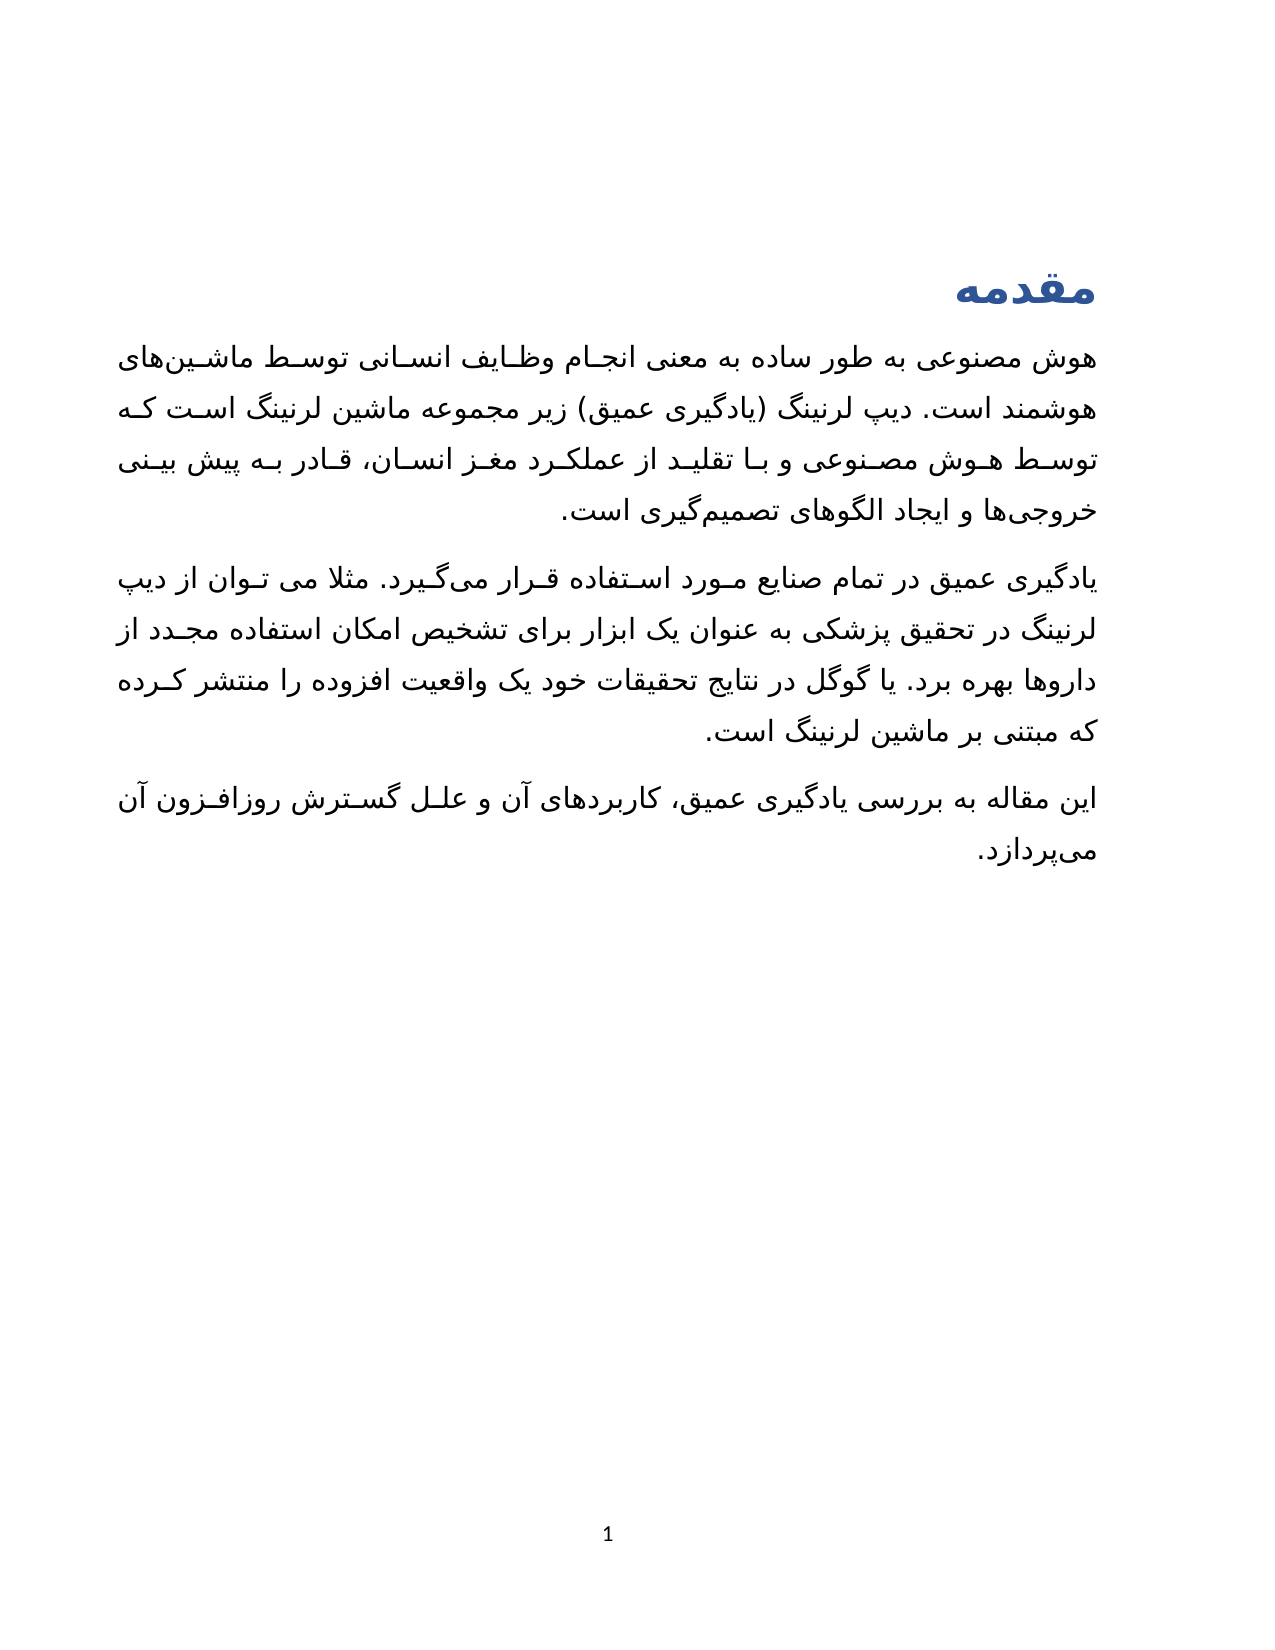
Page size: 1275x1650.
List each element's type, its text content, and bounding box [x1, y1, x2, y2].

text هوش مصنوعی به طور ساده به معنی انجام وظایف انسانی توسط ماشین‌های هوشمند است. دیپ لرنینگ (یادگیری عمیق) زیر مجموعه ماشین لرنینگ است که توسط هوش مصنوعی و با تقلید از عملکرد مغز انسان، قادر به پیش بینی خروجی‌ها و ایجاد الگوهای تصمیم‌گیری است. [117, 341, 1098, 528]
subtitle مقدمه [117, 261, 1098, 314]
text این مقاله به بررسی یادگیری عمیق، کاربرد‌های آن و علل گسترش روزافزون آن می‌پردازد. [117, 782, 1098, 867]
text یادگیری عمیق در تمام صنایع مورد استفاده قرار می‌گیرد. مثلا می توان از دیپ لرنینگ در تحقیق پزشکی به عنوان یک ابزار برای تشخیص امکان استفاده مجدد از داروها بهره برد. یا گوگل در نتایج تحقیقات خود یک واقعیت افزوده را منتشر کرده که مبتنی بر ماشین لرنینگ است. [117, 561, 1098, 748]
